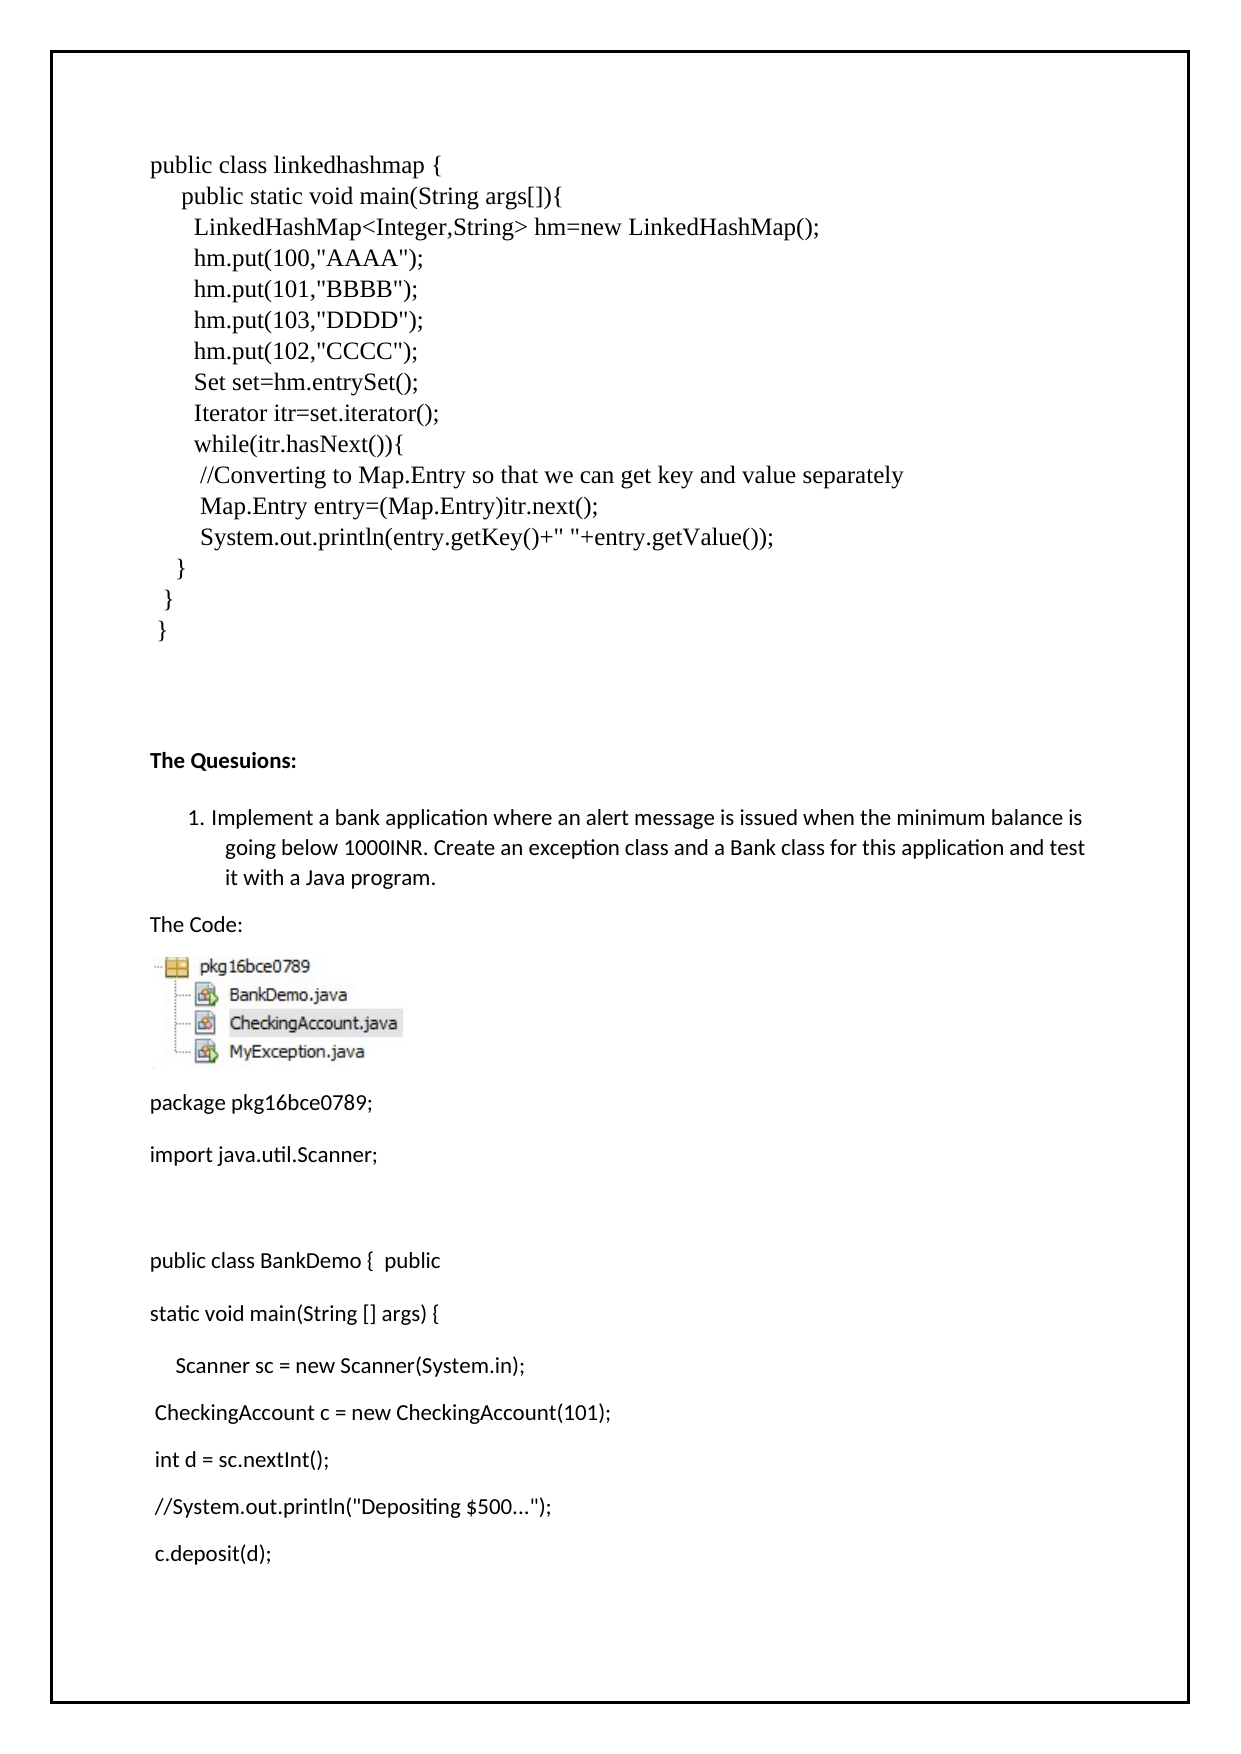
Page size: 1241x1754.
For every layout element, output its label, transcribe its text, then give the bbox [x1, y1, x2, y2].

text c.deposit(d); [149, 1539, 1090, 1567]
text public static void main(String args[]){ [150, 181, 1090, 210]
text } [150, 584, 1090, 613]
text } [150, 616, 1090, 644]
text Map.Entry entry=(Map.Entry)itr.next(); [150, 491, 1090, 520]
text hm.put(100,"AAAA"); [150, 243, 1090, 272]
text public class BankDemo { public static void main(String [] args) { [149, 1246, 477, 1327]
text Set set=hm.entrySet(); [150, 367, 1090, 396]
text } [150, 553, 1090, 582]
text CheckingAccount c = new CheckingAccount(101); [149, 1398, 1090, 1426]
text hm.put(103,"DDDD"); [150, 305, 1090, 334]
text Scanner sc = new Scanner(System.in); [149, 1351, 1090, 1379]
text hm.put(102,"CCCC"); [150, 336, 1090, 365]
text Iterator itr=set.iterator(); [150, 398, 1090, 427]
text LinkedHashMap<Integer,String> hm=new LinkedHashMap(); [150, 212, 1090, 241]
text package pkg16bce0789; import java.util.Scanner; [149, 1088, 412, 1168]
text hm.put(101,"BBBB"); [150, 274, 1090, 303]
text while(itr.hasNext()){ [150, 429, 1090, 458]
text System.out.println(entry.getKey()+" "+entry.getValue()); [150, 522, 1090, 551]
text public class linkedhashmap { [150, 150, 1090, 179]
text 1. Implement a bank application where an alert message is issued when the minimum balance is going below 1000INR. Create an exception class and a Bank class for this application and test it with a Java program. [187, 803, 1090, 891]
text int d = sc.nextInt(); [149, 1445, 1090, 1473]
text //Converting to Map.Entry so that we can get key and value separately [150, 460, 1090, 489]
text The Code: [149, 910, 1090, 938]
picture [153, 957, 444, 1069]
text //System.out.println("Depositing $500..."); [149, 1492, 1090, 1520]
text The Quesuions: [150, 746, 1090, 774]
